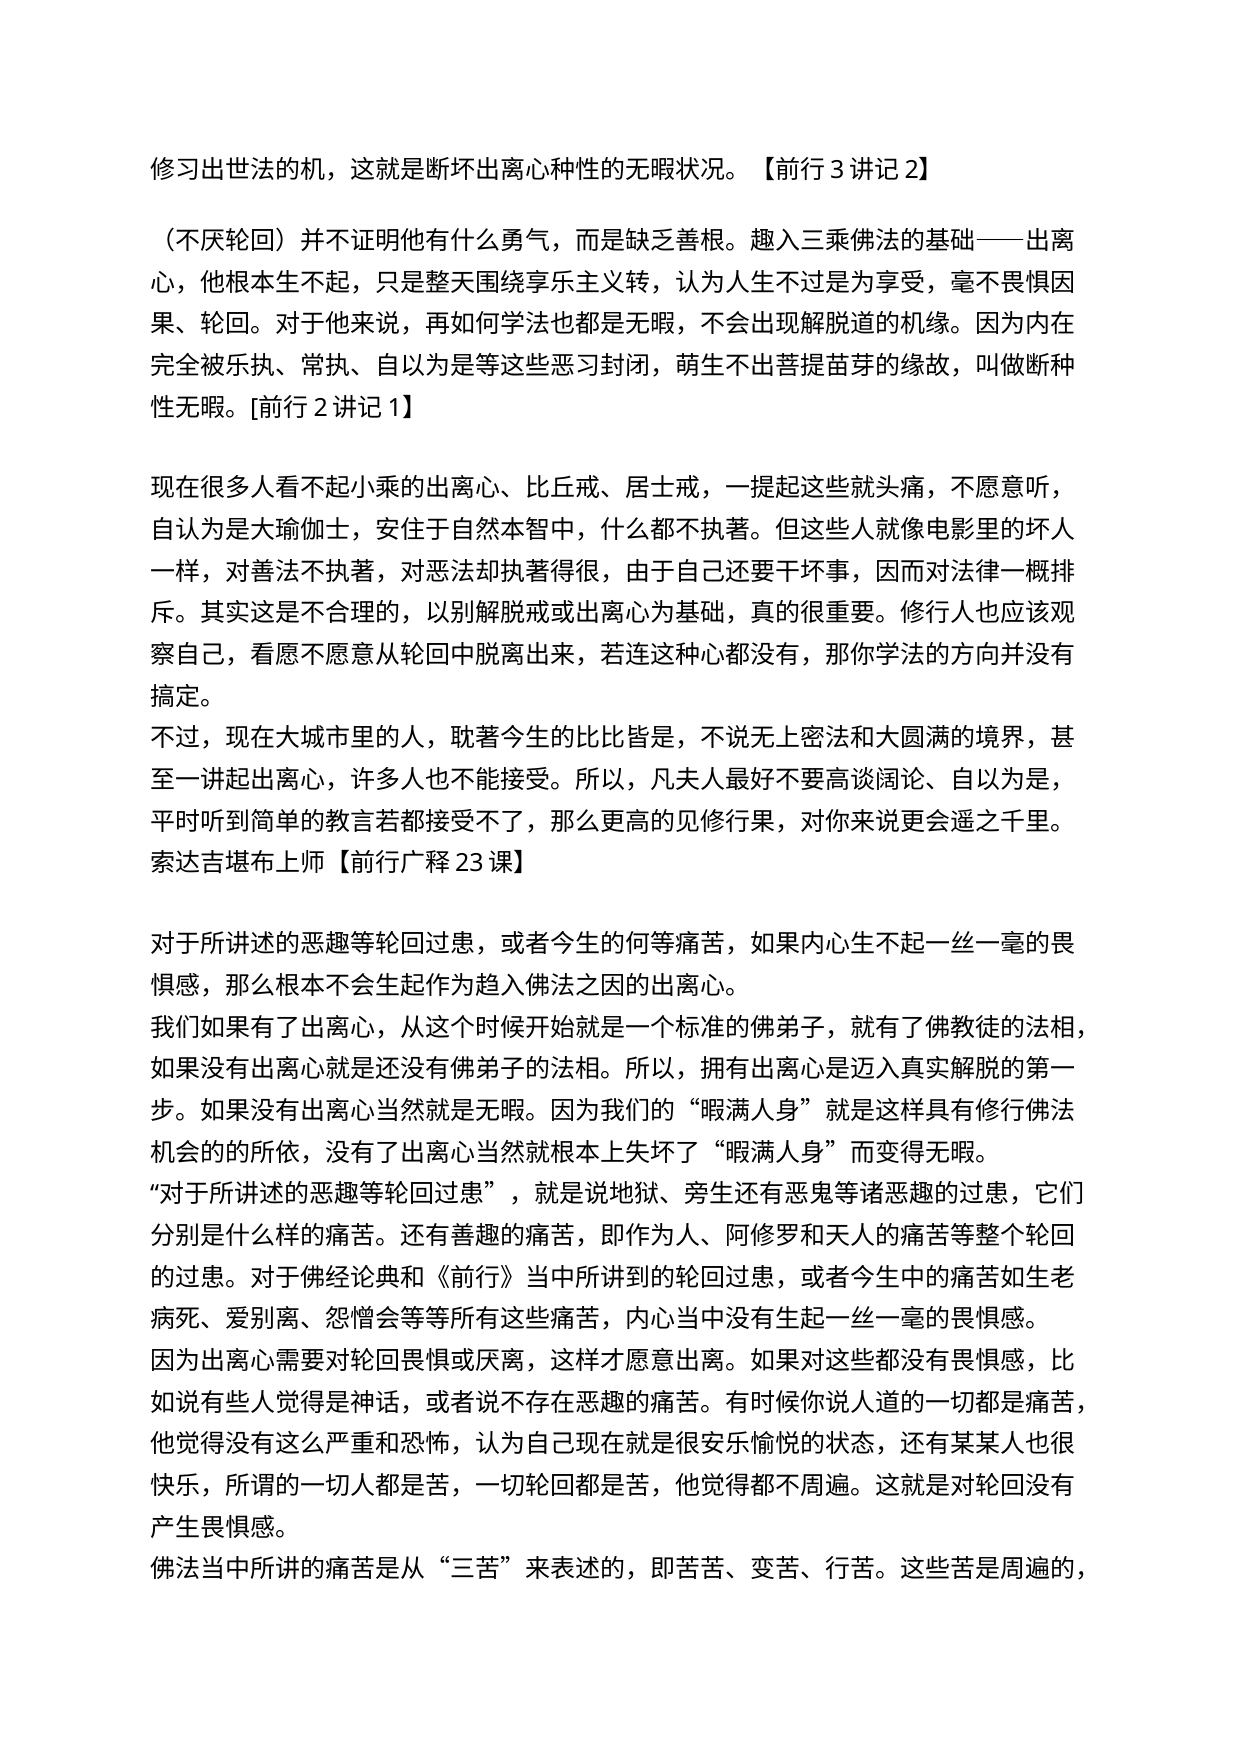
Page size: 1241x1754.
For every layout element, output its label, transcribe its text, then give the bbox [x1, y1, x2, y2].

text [150, 150, 1090, 216]
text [150, 924, 1090, 1585]
text （不厌轮回）并不证明他有什么勇气，而是缺乏善根。趣入三乘佛法的基础——出离心，他根本生不起，只是整天围绕享乐主义转，认为人生不过是为享受，毫不畏惧因果、轮回。对于他来说，再如何学法也都是无暇，不会出现解脱道的机缘。因为内在完全被乐执、常执、自以为是等这些恶习封闭，萌生不出菩提苗芽的缘故，叫做断种性无暇。[前行2讲记1】 [150, 220, 1090, 423]
text 现在很多人看不起小乘的出离心、比丘戒、居士戒，一提起这些就头痛，不愿意听，自认为是大瑜伽士，安住于自然本智中，什么都不执著。但这些人就像电影里的坏人一样，对善法不执著，对恶法却执著得很，由于自己还要干坏事，因而对法律一概排斥。其实这是不合理的，以别解脱戒或出离心为基础，真的很重要。修行人也应该观察自己，看愿不愿意从轮回中脱离出来，若连这种心都没有，那你学法的方向并没有搞定。 不过，现在大城市里的人，耽著今生的比比皆是，不说无上密法和大圆满的境界，甚至一讲起出离心，许多人也不能接受。所以，凡夫人最好不要高谈阔论、自以为是，平时听到简单的教言若都接受不了，那么更高的见修行果，对你来说更会遥之千里。索达吉堪布上师【前行广释23课】 [150, 468, 1090, 879]
